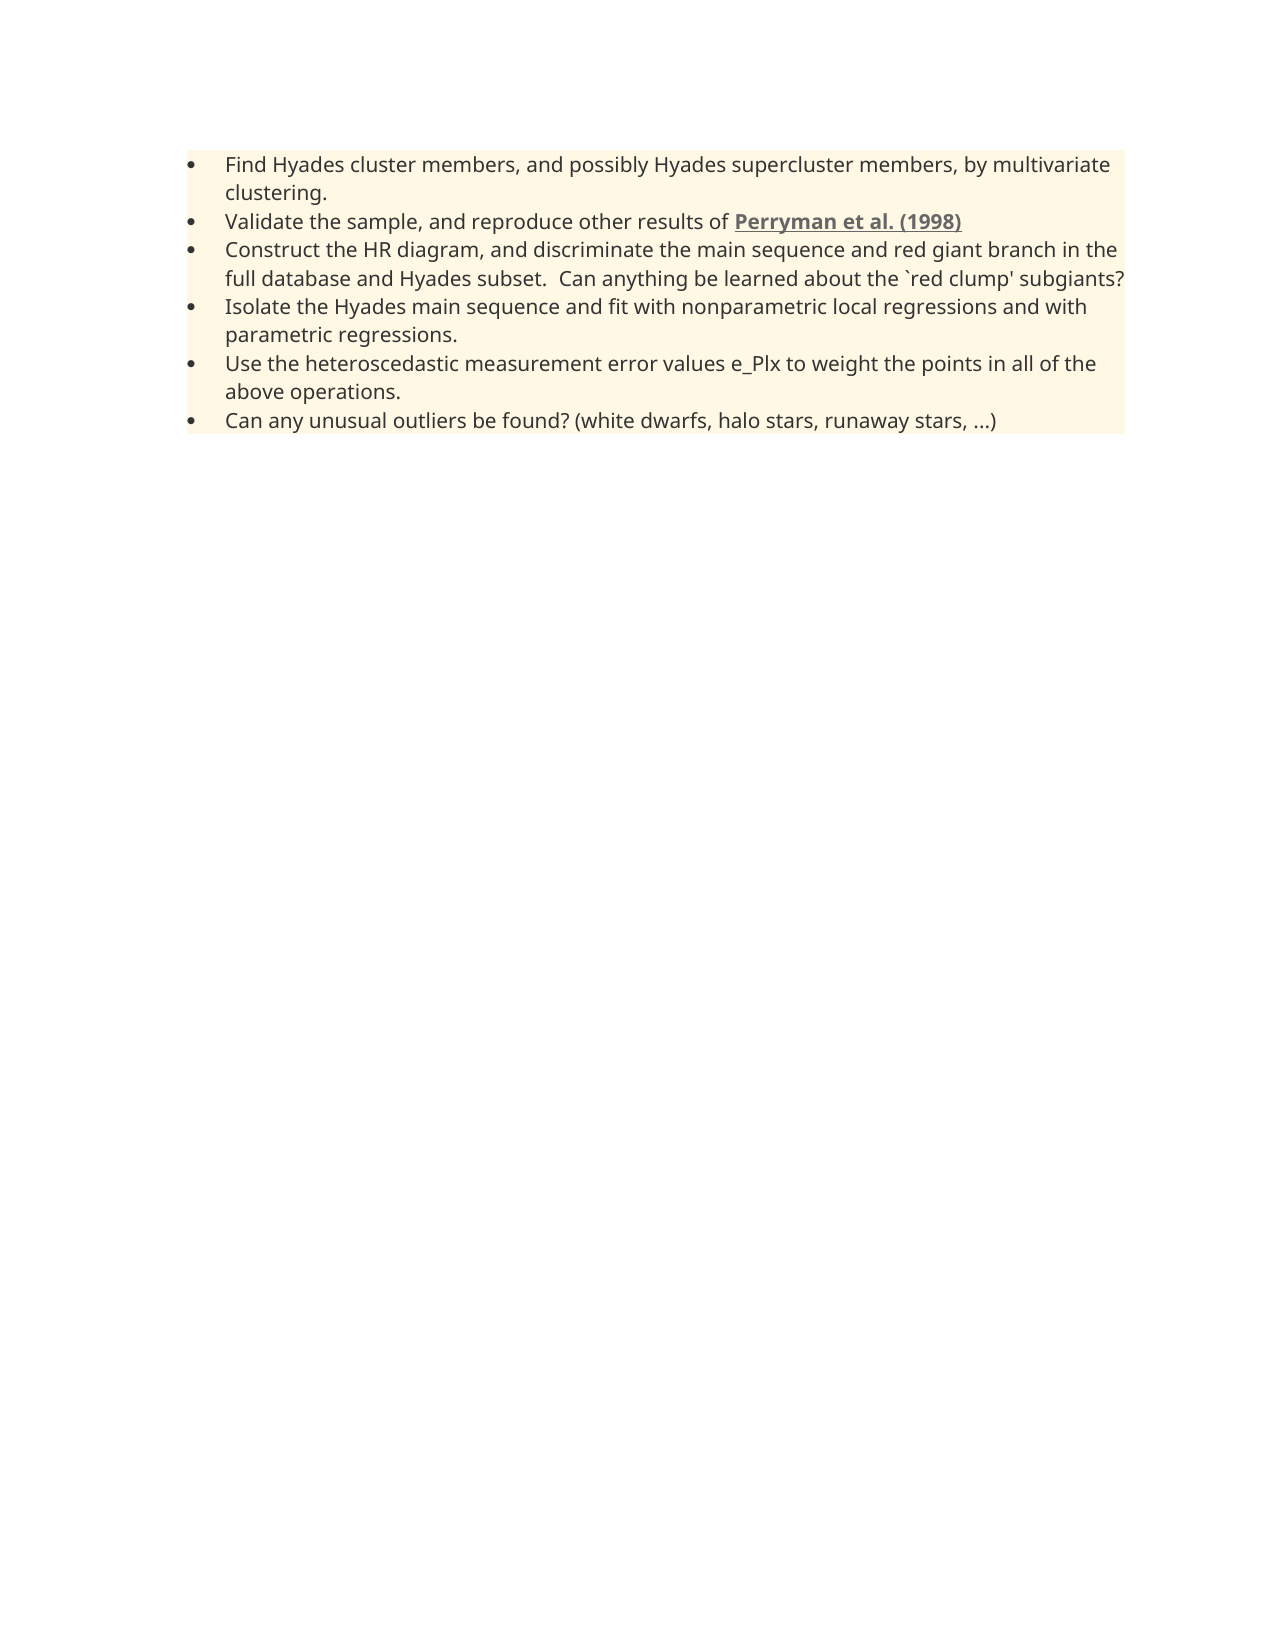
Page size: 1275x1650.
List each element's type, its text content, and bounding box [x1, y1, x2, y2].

list Use the heteroscedastic measurement error values e_Plx to weight the points in all of the above operations. [187, 349, 1125, 406]
list Can any unusual outliers be found? (white dwarfs, halo stars, runaway stars, ...) [187, 406, 1125, 434]
list Isolate the Hyades main sequence and fit with nonparametric local regressions and with parametric regressions. [187, 292, 1125, 349]
list Validate the sample, and reproduce other results of Perryman et al. (1998) [187, 207, 1125, 235]
list Construct the HR diagram, and discriminate the main sequence and red giant branch in the full database and Hyades subset. Can anything be learned about the `red clump' subgiants? [187, 235, 1125, 292]
list Find Hyades cluster members, and possibly Hyades supercluster members, by multivariate clustering. [187, 150, 1125, 207]
